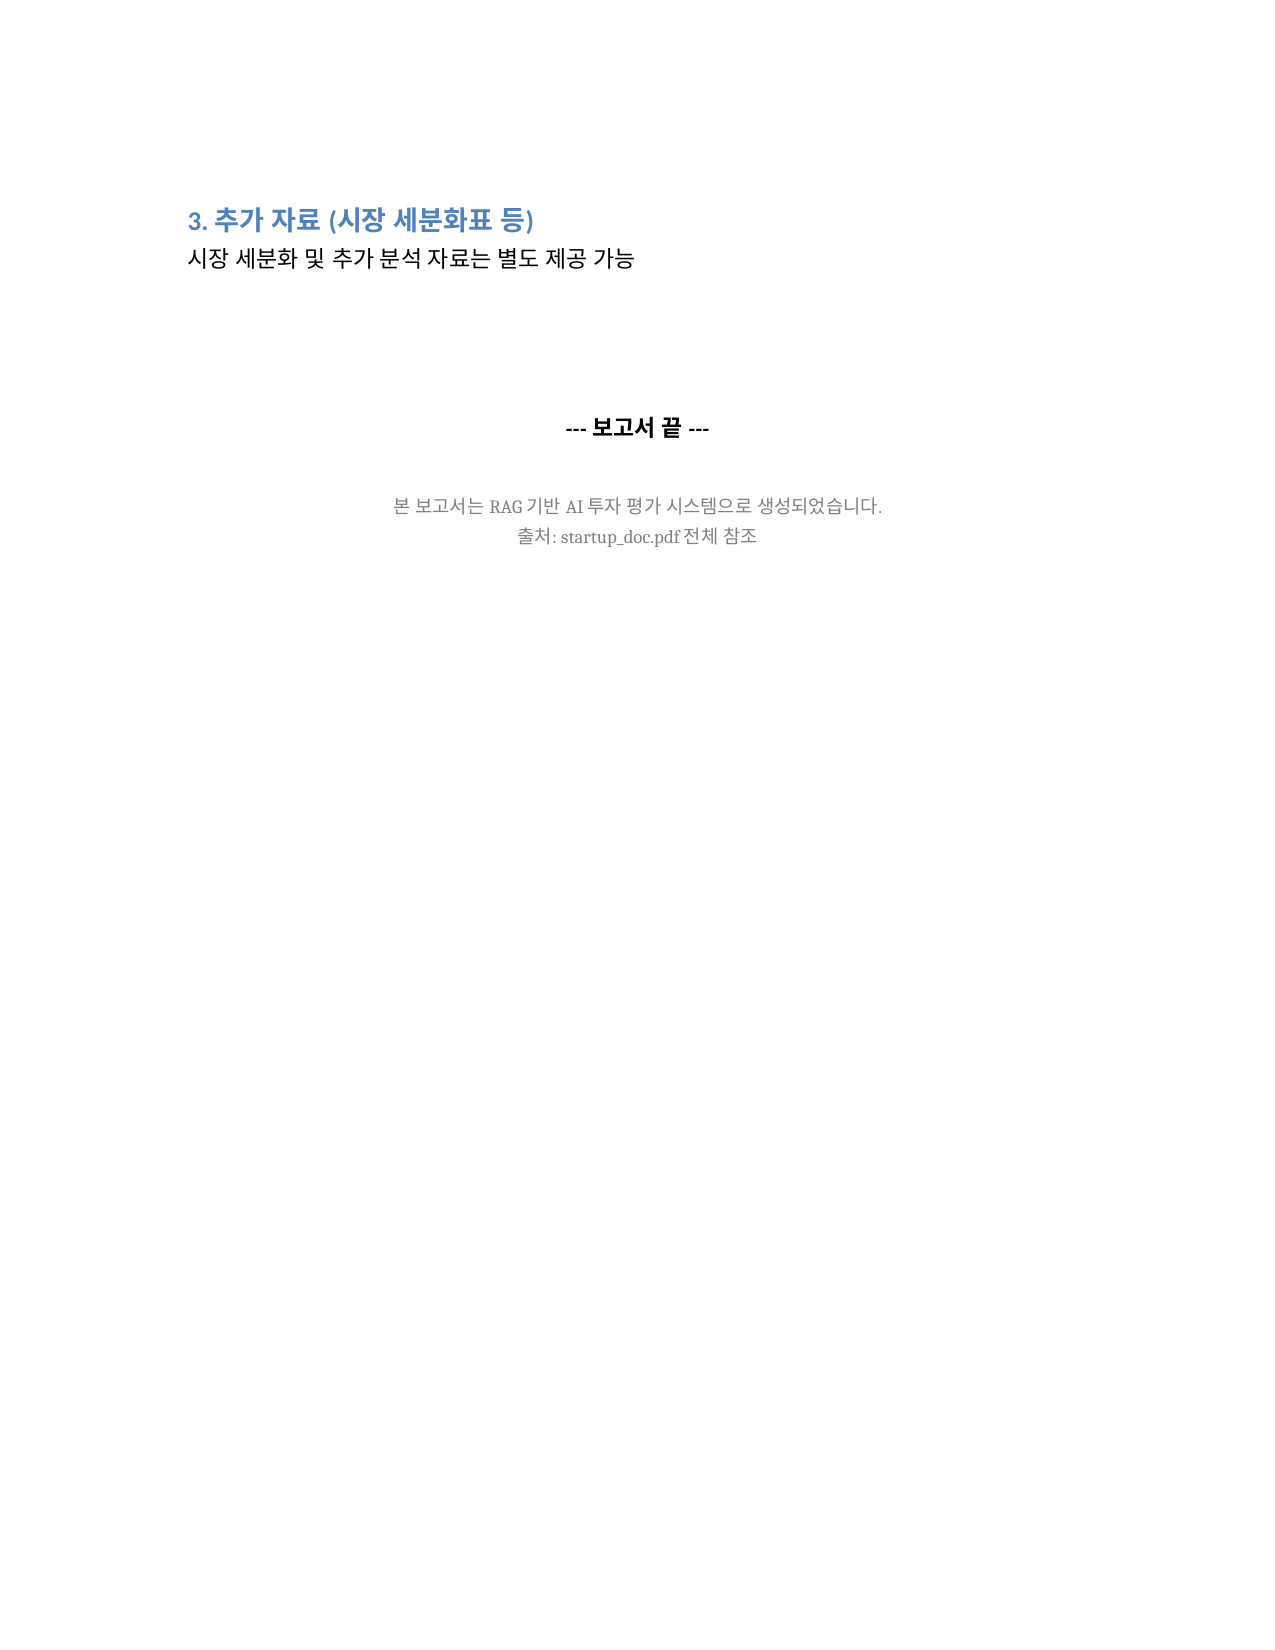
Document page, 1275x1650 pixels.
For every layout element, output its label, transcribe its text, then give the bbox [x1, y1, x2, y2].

text 본 보고서는 RAG 기반 AI 투자 평가 시스템으로 생성되었습니다. 출처: startup_doc.pdf 전체 참조 [187, 468, 1087, 548]
text --- 보고서 끝 --- [187, 412, 1087, 443]
subtitle 3. 추가 자료 (시장 세분화표 등) [187, 201, 1087, 238]
text 시장 세분화 및 추가 분석 자료는 별도 제공 가능 [187, 243, 1087, 275]
